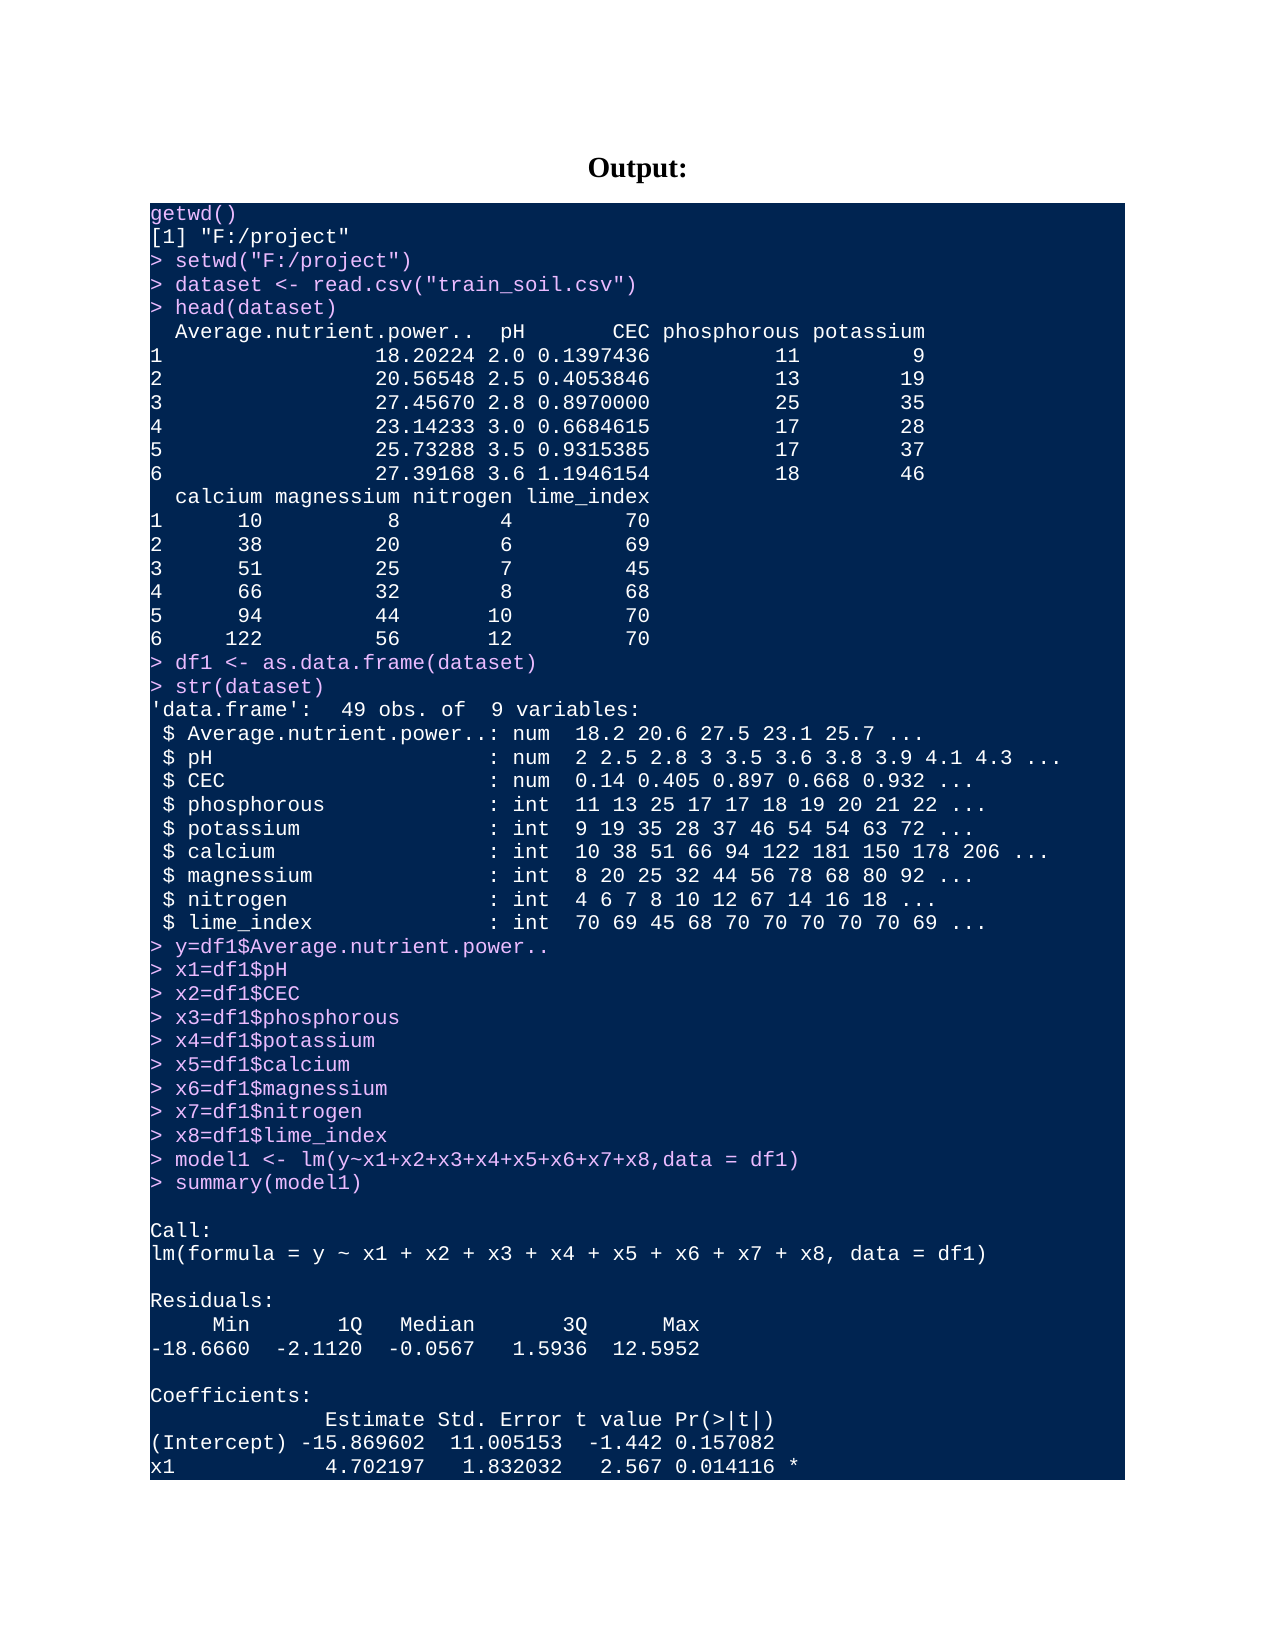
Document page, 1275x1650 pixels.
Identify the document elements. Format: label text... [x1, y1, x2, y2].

text 3 51 25 7 45 [150, 557, 1125, 581]
text $ CEC : num 0.14 0.405 0.897 0.668 0.932 ... [150, 770, 1125, 794]
text $ magnessium : int 8 20 25 32 44 56 78 68 80 92 ... [150, 865, 1125, 888]
text 6 122 56 12 70 [150, 628, 1125, 652]
text 5 25.73288 3.5 0.9315385 17 37 [150, 439, 1125, 463]
text Estimate Std. Error t value Pr(>|t|) [150, 1409, 1125, 1432]
text $ nitrogen : int 4 6 7 8 10 12 67 14 16 18 ... [150, 888, 1125, 912]
text $ phosphorous : int 11 13 25 17 17 18 19 20 21 22 ... [150, 794, 1125, 818]
text > x8=df1$lime_index [150, 1125, 1125, 1149]
text > model1 <- lm(y~x1+x2+x3+x4+x5+x6+x7+x8,data = df1) [150, 1149, 1125, 1172]
text > x6=df1$magnessium [150, 1078, 1125, 1101]
text Residuals: [150, 1291, 1125, 1314]
text (Intercept) -15.869602 11.005153 -1.442 0.157082 [150, 1432, 1125, 1456]
text > x2=df1$CEC [150, 983, 1125, 1007]
text $ Average.nutrient.power..: num 18.2 20.6 27.5 23.1 25.7 ... [150, 723, 1125, 747]
text Coefficients: [150, 1385, 1125, 1409]
text lm(formula = y ~ x1 + x2 + x3 + x4 + x5 + x6 + x7 + x8, data = df1) [150, 1243, 1125, 1267]
text > x3=df1$phosphorous [150, 1007, 1125, 1030]
text x1 4.702197 1.832032 2.567 0.014116 * [150, 1456, 1125, 1480]
text > summary(model1) [150, 1172, 1125, 1196]
text Output: [150, 150, 1125, 183]
text $ calcium : int 10 38 51 66 94 122 181 150 178 206 ... [150, 841, 1125, 865]
text 4 66 32 8 68 [150, 581, 1125, 605]
text -18.6660 -2.1120 -0.0567 1.5936 12.5952 [150, 1338, 1125, 1361]
text > df1 <- as.data.frame(dataset) [150, 652, 1125, 676]
text 2 20.56548 2.5 0.4053846 13 19 [150, 368, 1125, 392]
text 3 27.45670 2.8 0.8970000 25 35 [150, 392, 1125, 416]
text 4 23.14233 3.0 0.6684615 17 28 [150, 416, 1125, 439]
text > x7=df1$nitrogen [150, 1101, 1125, 1125]
text 5 94 44 10 70 [150, 605, 1125, 628]
text Call: [150, 1219, 1125, 1243]
text > dataset <- read.csv("train_soil.csv") [150, 274, 1125, 297]
text > x1=df1$pH [150, 959, 1125, 983]
text 6 27.39168 3.6 1.1946154 18 46 [150, 463, 1125, 487]
text > setwd("F:/project") [150, 250, 1125, 274]
text $ lime_index : int 70 69 45 68 70 70 70 70 70 69 ... [150, 912, 1125, 936]
text Min 1Q Median 3Q Max [150, 1314, 1125, 1338]
text 'data.frame': 49 obs. of 9 variables: [150, 699, 1125, 723]
text > head(dataset) [150, 297, 1125, 321]
text 1 10 8 4 70 [150, 510, 1125, 534]
text Average.nutrient.power.. pH CEC phosphorous potassium [150, 321, 1125, 345]
text getwd() [150, 203, 1125, 226]
text > x5=df1$calcium [150, 1054, 1125, 1078]
text $ pH : num 2 2.5 2.8 3 3.5 3.6 3.8 3.9 4.1 4.3 ... [150, 747, 1125, 770]
text 2 38 20 6 69 [150, 534, 1125, 557]
text [1] "F:/project" [150, 226, 1125, 250]
text 1 18.20224 2.0 0.1397436 11 9 [150, 345, 1125, 368]
text > x4=df1$potassium [150, 1030, 1125, 1054]
text > str(dataset) [150, 676, 1125, 699]
text calcium magnessium nitrogen lime_index [150, 487, 1125, 510]
text > y=df1$Average.nutrient.power.. [150, 936, 1125, 959]
text $ potassium : int 9 19 35 28 37 46 54 54 63 72 ... [150, 818, 1125, 841]
